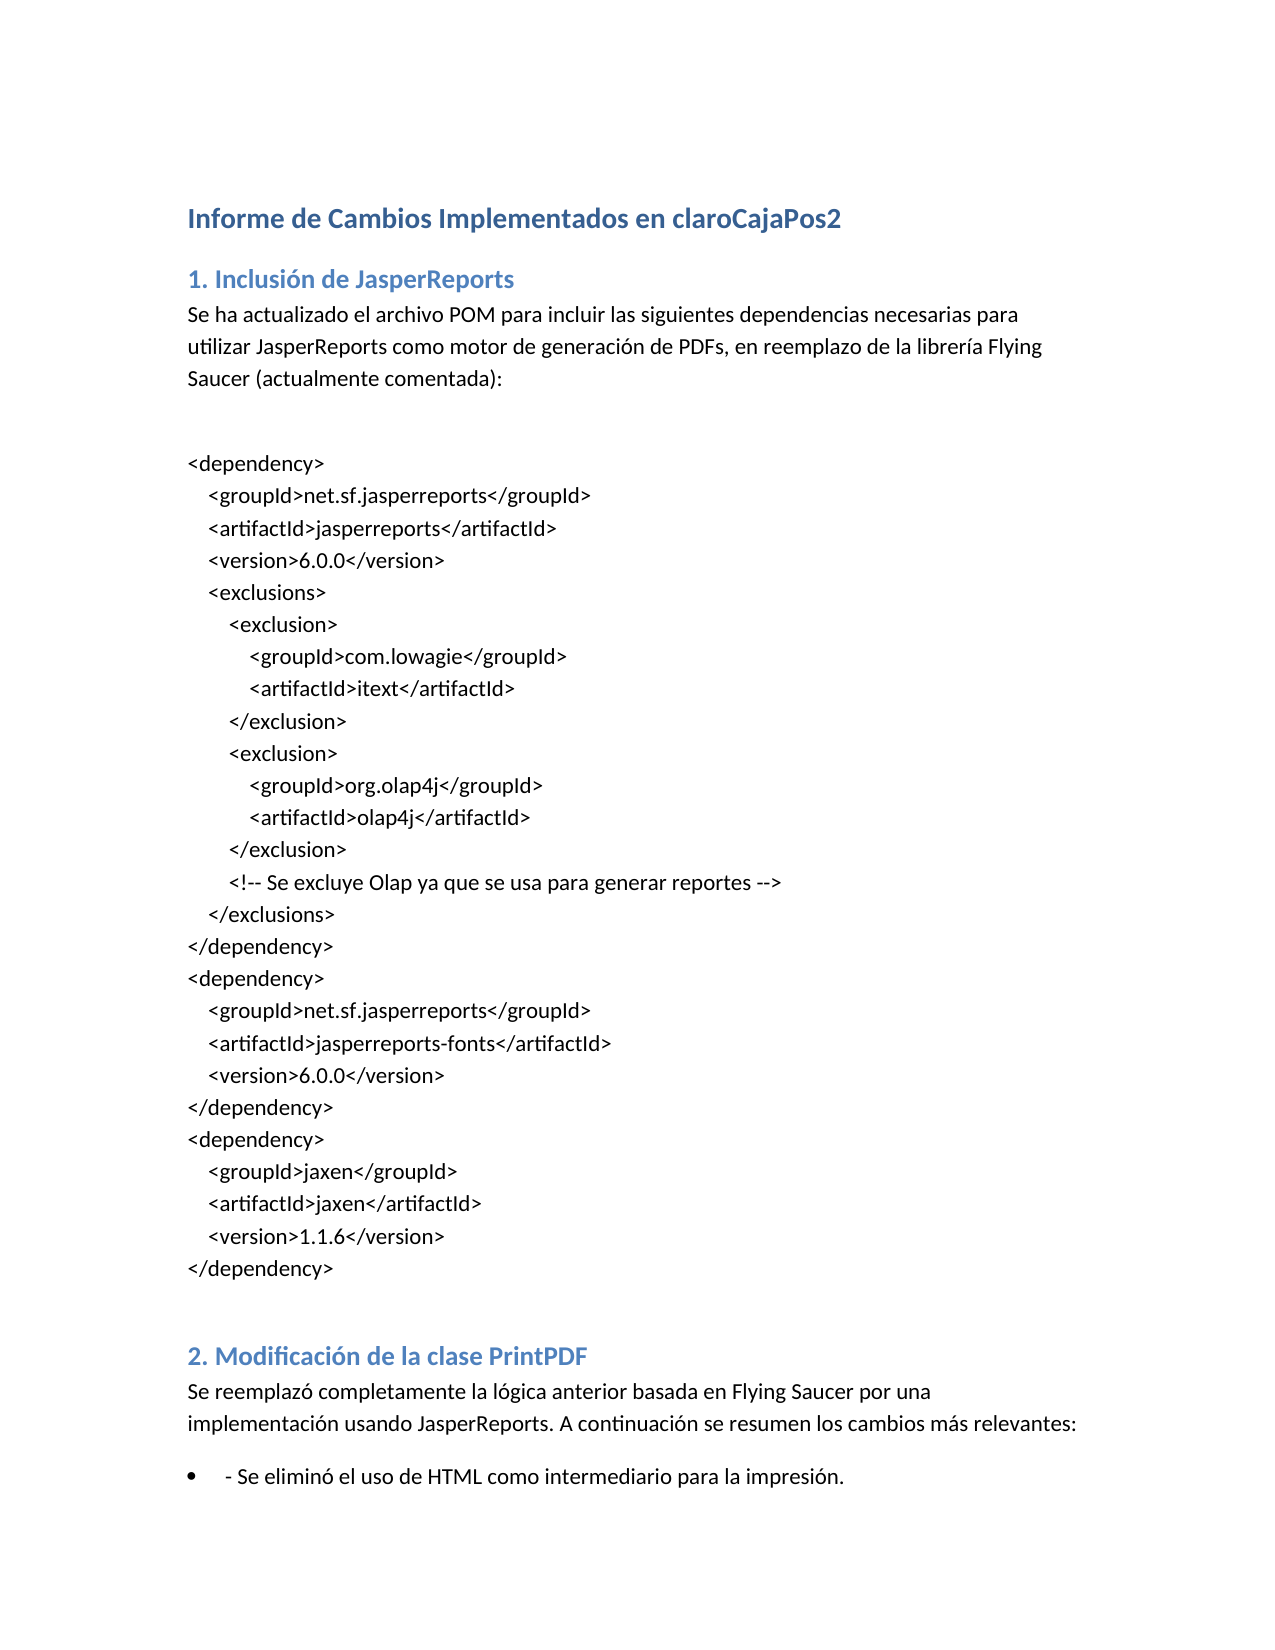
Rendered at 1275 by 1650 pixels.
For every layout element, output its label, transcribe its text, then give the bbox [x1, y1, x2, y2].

subtitle 1. Inclusión de JasperReports [187, 262, 1087, 295]
subtitle 2. Modificación de la clase PrintPDF [187, 1339, 1087, 1372]
text Se ha actualizado el archivo POM para incluir las siguientes dependencias necesarias para utilizar JasperReports como motor de generación de PDFs, en reemplazo de la librería Flying Saucer (actualmente comentada): [187, 300, 1087, 392]
text Se reemplazó completamente la lógica anterior basada en Flying Saucer por una implementación usando JasperReports. A continuación se resumen los cambios más relevantes: [187, 1377, 1087, 1437]
subtitle Informe de Cambios Implementados en claroCajaPos2 [187, 200, 1087, 236]
text <dependency> <groupId>net.sf.jasperreports</groupId> <artifactId>jasperreports</artifactId> <version>6.0.0</version> <exclusions> <exclusion> <groupId>com.lowagie</groupId> <artifactId>itext</artifactId> </exclusion> <exclusion> <groupId>org.olap4j</groupId> <artifactId>olap4j</artifactId> </exclusion> <!-- Se excluye Olap ya que se usa para generar reportes --> </exclusions> </dependency> <dependency> <groupId>net.sf.jasperreports</groupId> <artifactId>jasperreports-fonts</artifactId> <version>6.0.0</version> </dependency> <dependency> <groupId>jaxen</groupId> <artifactId>jaxen</artifactId> <version>1.1.6</version> </dependency> [187, 417, 1087, 1314]
list - Se eliminó el uso de HTML como intermediario para la impresión. [187, 1462, 1087, 1490]
